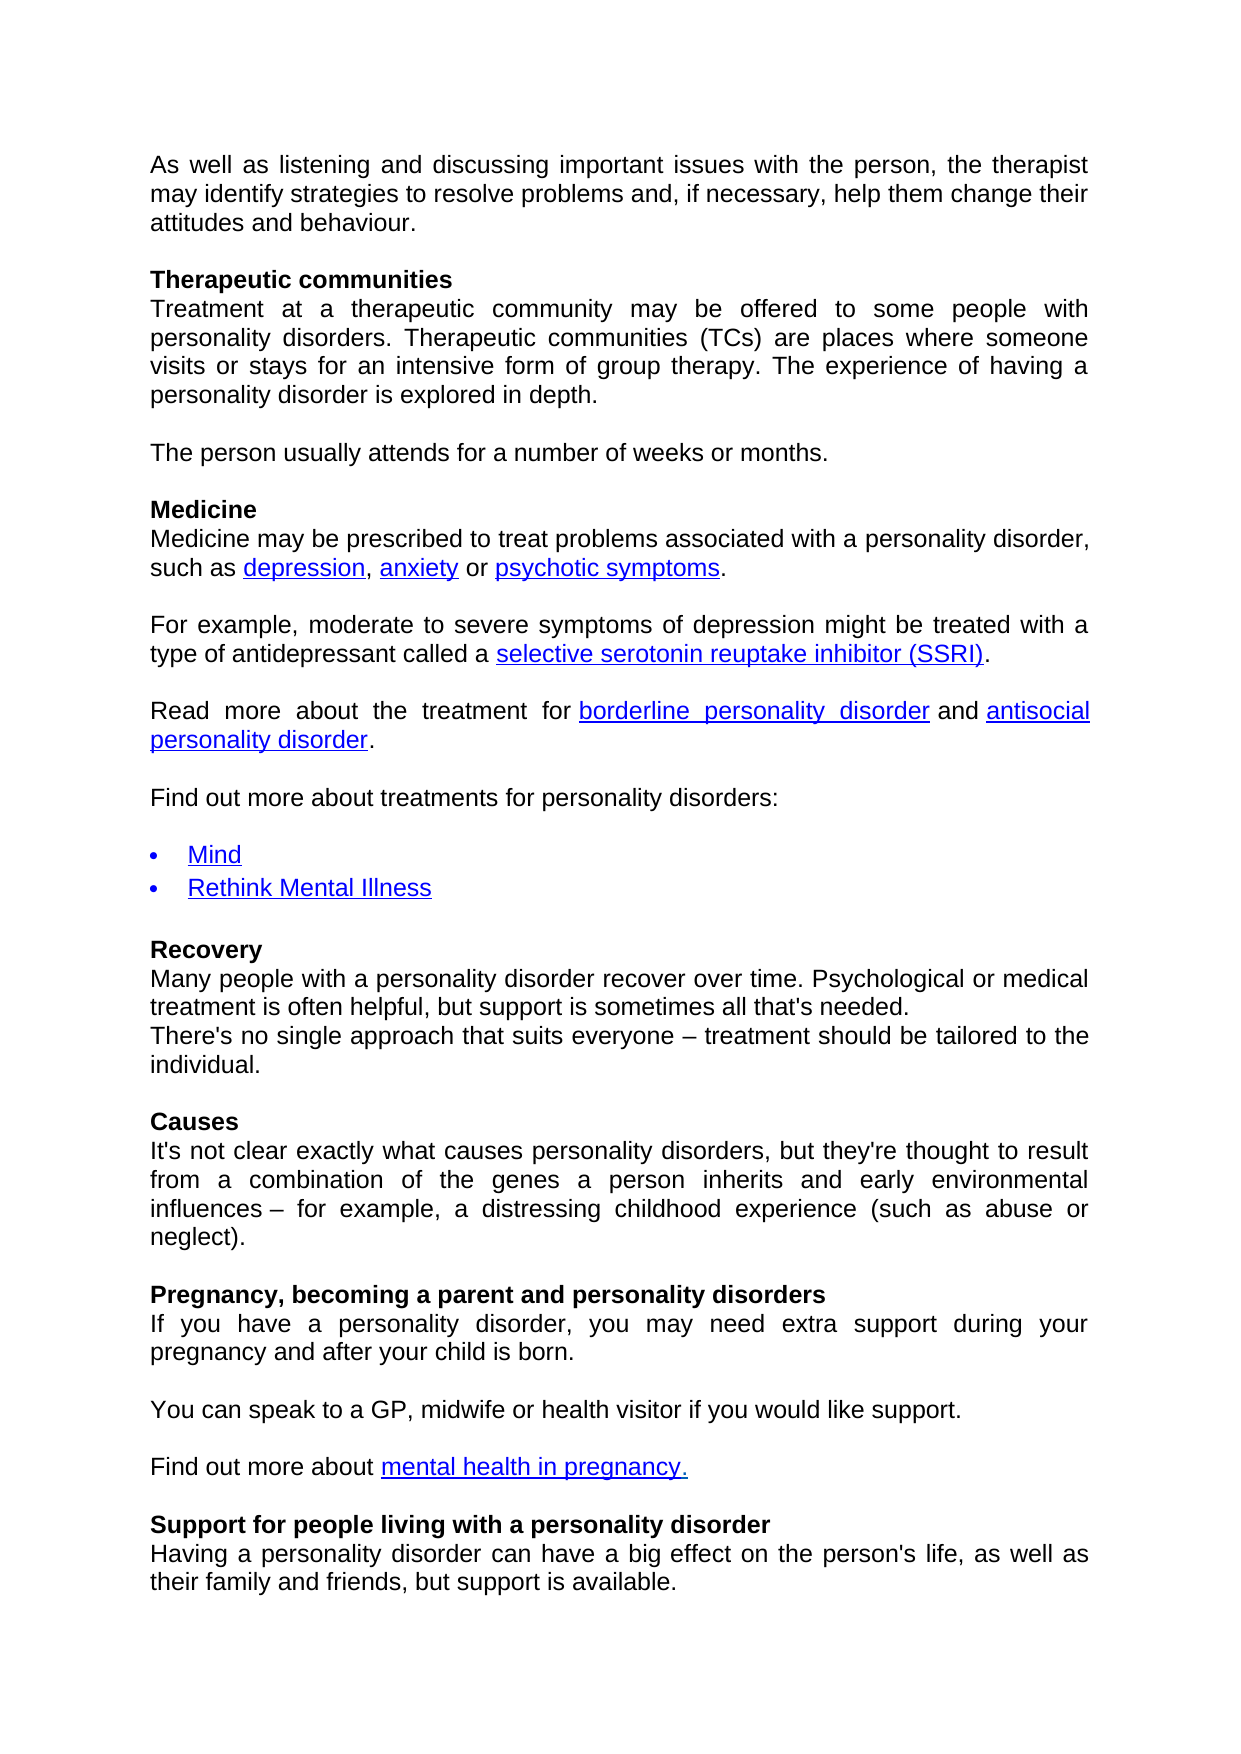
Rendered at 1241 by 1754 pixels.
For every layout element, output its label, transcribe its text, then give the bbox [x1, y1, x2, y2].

text As well as listening and discussing important issues with the person, the therapist may identify strategies to resolve problems and, if necessary, help them change their attitudes and behaviour. [150, 150, 1090, 236]
text There's no single approach that suits everyone – treatment should be tailored to the individual. [150, 1021, 1090, 1078]
list Rethink Mental Illness [150, 873, 1090, 902]
text Find out more about treatments for personality disorders: [150, 782, 1090, 811]
text Treatment at a therapeutic community may be offered to some people with personality disorders. Therapeutic communities (TCs) are places where someone visits or stays for an intensive form of group therapy. The experience of having a personality disorder is explored in depth. [150, 294, 1090, 409]
text The person usually attends for a number of weeks or months. [150, 437, 1090, 466]
list Mind [150, 840, 1090, 869]
text Recovery [150, 935, 1090, 963]
text Medicine [150, 495, 1090, 524]
text Having a personality disorder can have a big effect on the person's life, as well as their family and friends, but support is available. [150, 1538, 1090, 1596]
text Medicine may be prescribed to treat problems associated with a personality disorder, such as depression, anxiety or psychotic symptoms. [150, 524, 1090, 581]
text Support for people living with a personality disorder [150, 1510, 1090, 1538]
text You can speak to a GP, midwife or health visitor if you would like support. [150, 1395, 1090, 1423]
text If you have a personality disorder, you may need extra support during your pregnancy and after your child is born. [150, 1308, 1090, 1366]
text For example, moderate to severe symptoms of depression might be treated with a type of antidepressant called a selective serotonin reuptake inhibitor (SSRI). [150, 610, 1090, 667]
text Find out more about mental health in pregnancy. [150, 1452, 1090, 1481]
text It's not clear exactly what causes personality disorders, but they're thought to result from a combination of the genes a person inherits and early environmental influences – for example, a distressing childhood experience (such as abuse or neglect). [150, 1136, 1090, 1251]
text Causes [150, 1107, 1090, 1136]
text Read more about the treatment for borderline personality disorder and antisocial personality disorder. [150, 696, 1090, 754]
text Many people with a personality disorder recover over time. Psychological or medical treatment is often helpful, but support is sometimes all that's needed. [150, 963, 1090, 1021]
text Therapeutic communities [150, 265, 1090, 294]
text Pregnancy, becoming a parent and personality disorders [150, 1280, 1090, 1308]
